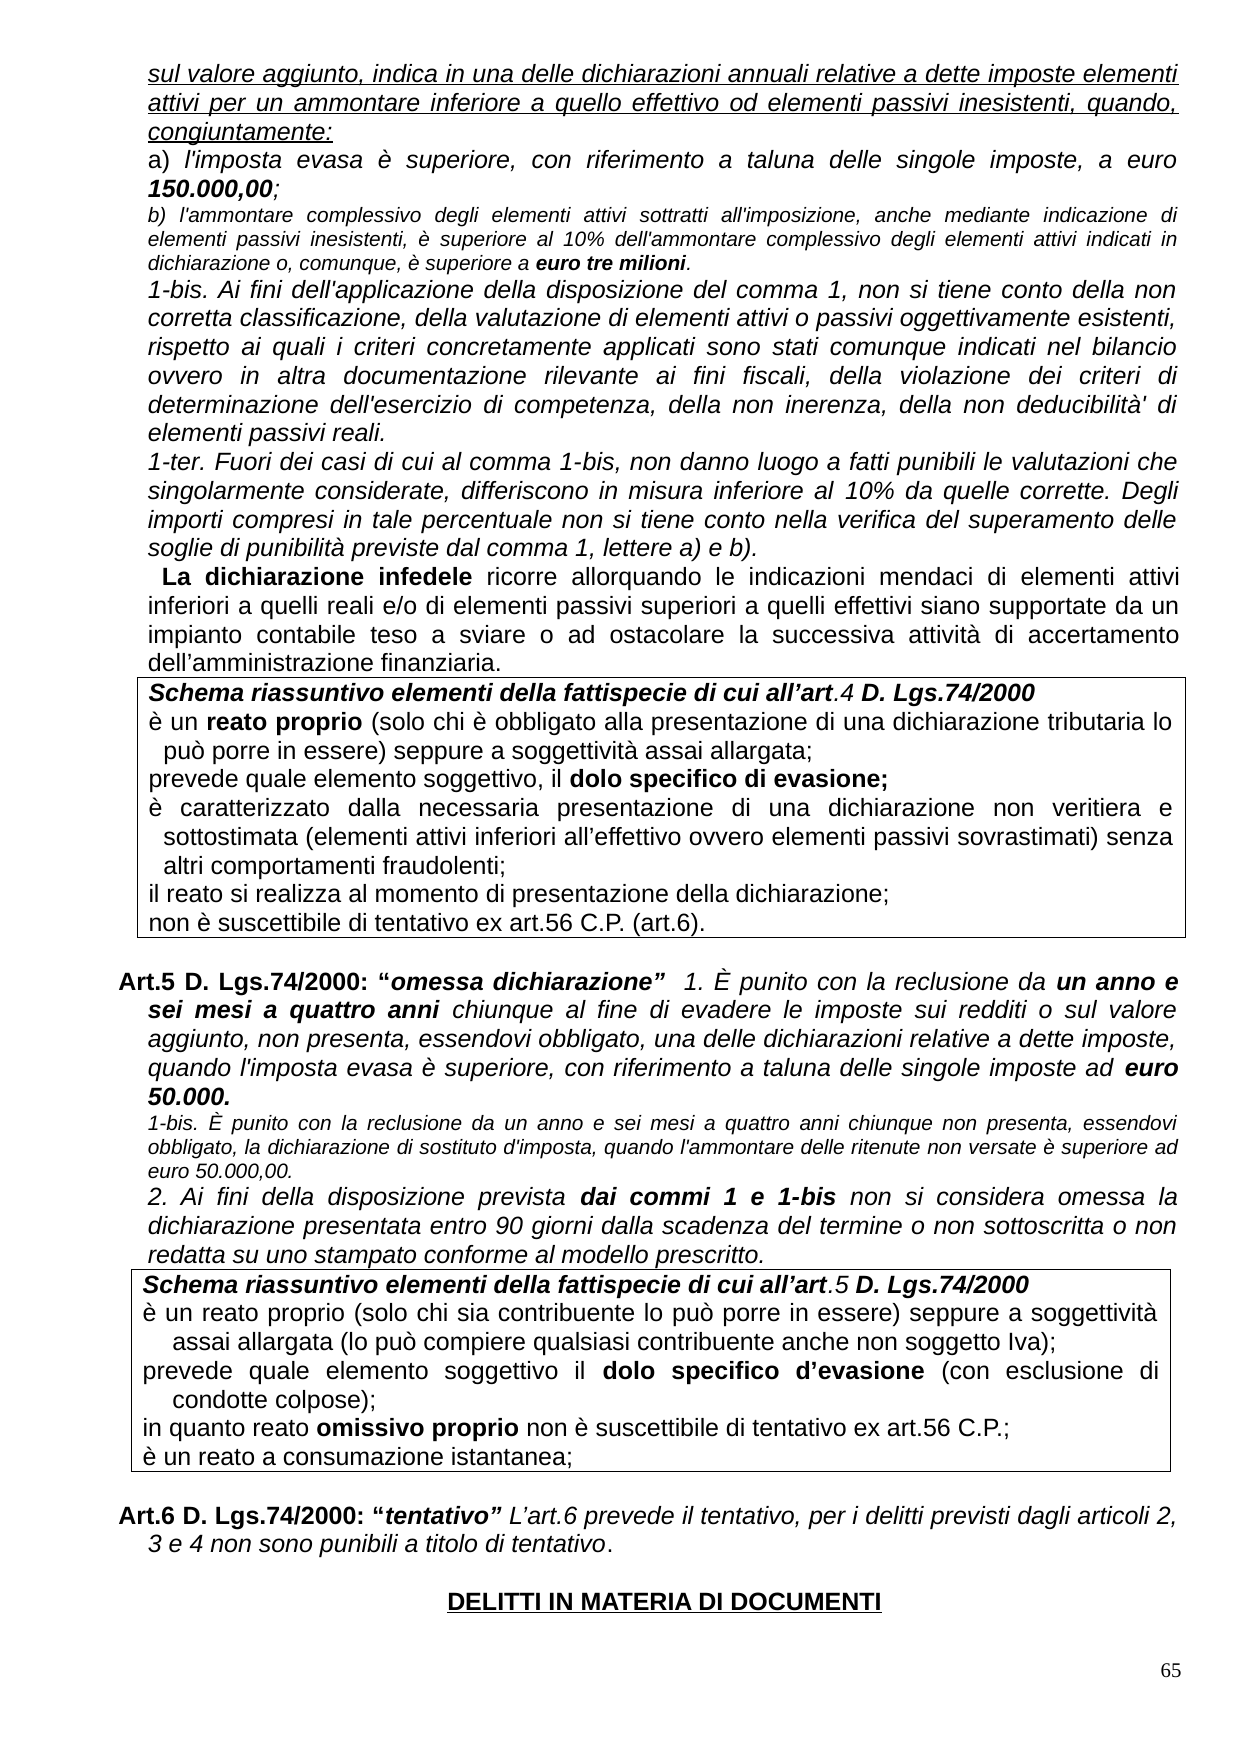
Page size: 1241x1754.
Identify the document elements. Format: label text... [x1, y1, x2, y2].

text Art.6 D. Lgs.74/2000: “tentativo” L’art.6 prevede il tentativo, per i delitti previsti dagli articoli 2, 3 e 4 non sono punibili a titolo di tentativo. [118, 1501, 1181, 1558]
table_header Schema riassuntivo elementi della fattispecie di cui all’art.5 D. Lgs.74/2000 è un reato proprio (solo chi sia contribuente lo può porre in essere) seppure a soggettività assai allargata (lo può compiere qualsiasi contribuente anche non soggetto Iva); prevede quale elemento soggettivo il dolo specifico d’evasione (con esclusione di condotte colpose); in quanto reato omissivo proprio non è suscettibile di tentativo ex art.56 C.P.; è un reato a consumazione istantanea; [132, 1270, 1170, 1471]
text DELITTI IN MATERIA DI DOCUMENTI [148, 1587, 1181, 1616]
text 2. Ai fini della disposizione prevista dai commi 1 e 1-bis non si considera omessa la dichiarazione presentata entro 90 giorni dalla scadenza del termine o non sottoscritta o non redatta su uno stampato conforme al modello prescritto. [148, 1182, 1181, 1269]
text a) l'imposta evasa è superiore, con riferimento a taluna delle singole imposte, a euro 150.000,00; [148, 145, 1181, 203]
table_header Schema riassuntivo elementi della fattispecie di cui all’art.4 D. Lgs.74/2000 è un reato proprio (solo chi è obbligato alla presentazione di una dichiarazione tributaria lo può porre in essere) seppure a soggettività assai allargata; prevede quale elemento soggettivo, il dolo specifico di evasione; è caratterizzato dalla necessaria presentazione di una dichiarazione non veritiera e sottostimata (elementi attivi inferiori all’effettivo ovvero elementi passivi sovrastimati) senza altri comportamenti fraudolenti; il reato si realizza al momento di presentazione della dichiarazione; non è suscettibile di tentativo ex art.56 C.P. (art.6). [138, 678, 1185, 937]
text 1-bis. È punito con la reclusione da un anno e sei mesi a quattro anni chiunque non presenta, essendovi obbligato, la dichiarazione di sostituto d'imposta, quando l'ammontare delle ritenute non versate è superiore ad euro 50.000,00. [148, 1111, 1181, 1182]
text 1-bis. Ai fini dell'applicazione della disposizione del comma 1, non si tiene conto della non corretta classificazione, della valutazione di elementi attivi o passivi oggettivamente esistenti, rispetto ai quali i criteri concretamente applicati sono stati comunque indicati nel bilancio ovvero in altra documentazione rilevante ai fini fiscali, della violazione dei criteri di determinazione dell'esercizio di competenza, della non inerenza, della non deducibilità' di elementi passivi reali. [148, 275, 1181, 447]
text La dichiarazione infedele ricorre allorquando le indicazioni mendaci di elementi attivi inferiori a quelli reali e/o di elementi passivi superiori a quelli effettivi siano supportate da un impianto contabile teso a sviare o ad ostacolare la successiva attività di accertamento dell’amministrazione finanziaria. [148, 562, 1181, 677]
text 1-ter. Fuori dei casi di cui al comma 1-bis, non danno luogo a fatti punibili le valutazioni che singolarmente considerate, differiscono in misura inferiore al 10% da quelle corrette. Degli importi compresi in tale percentuale non si tiene conto nella verifica del superamento delle soglie di punibilità previste dal comma 1, lettere a) e b). [148, 447, 1181, 562]
text b) l'ammontare complessivo degli elementi attivi sottratti all'imposizione, anche mediante indicazione di elementi passivi inesistenti, è superiore al 10% dell'ammontare complessivo degli elementi attivi indicati in dichiarazione o, comunque, è superiore a euro tre milioni. [148, 203, 1181, 275]
text Art.5 D. Lgs.74/2000: “omessa dichiarazione” 1. È punito con la reclusione da un anno e sei mesi a quattro anni chiunque al fine di evadere le imposte sui redditi o sul valore aggiunto, non presenta, essendovi obbligato, una delle dichiarazioni relative a dette imposte, quando l'imposta evasa è superiore, con riferimento a taluna delle singole imposte ad euro 50.000. [118, 967, 1181, 1111]
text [118, 59, 1181, 145]
